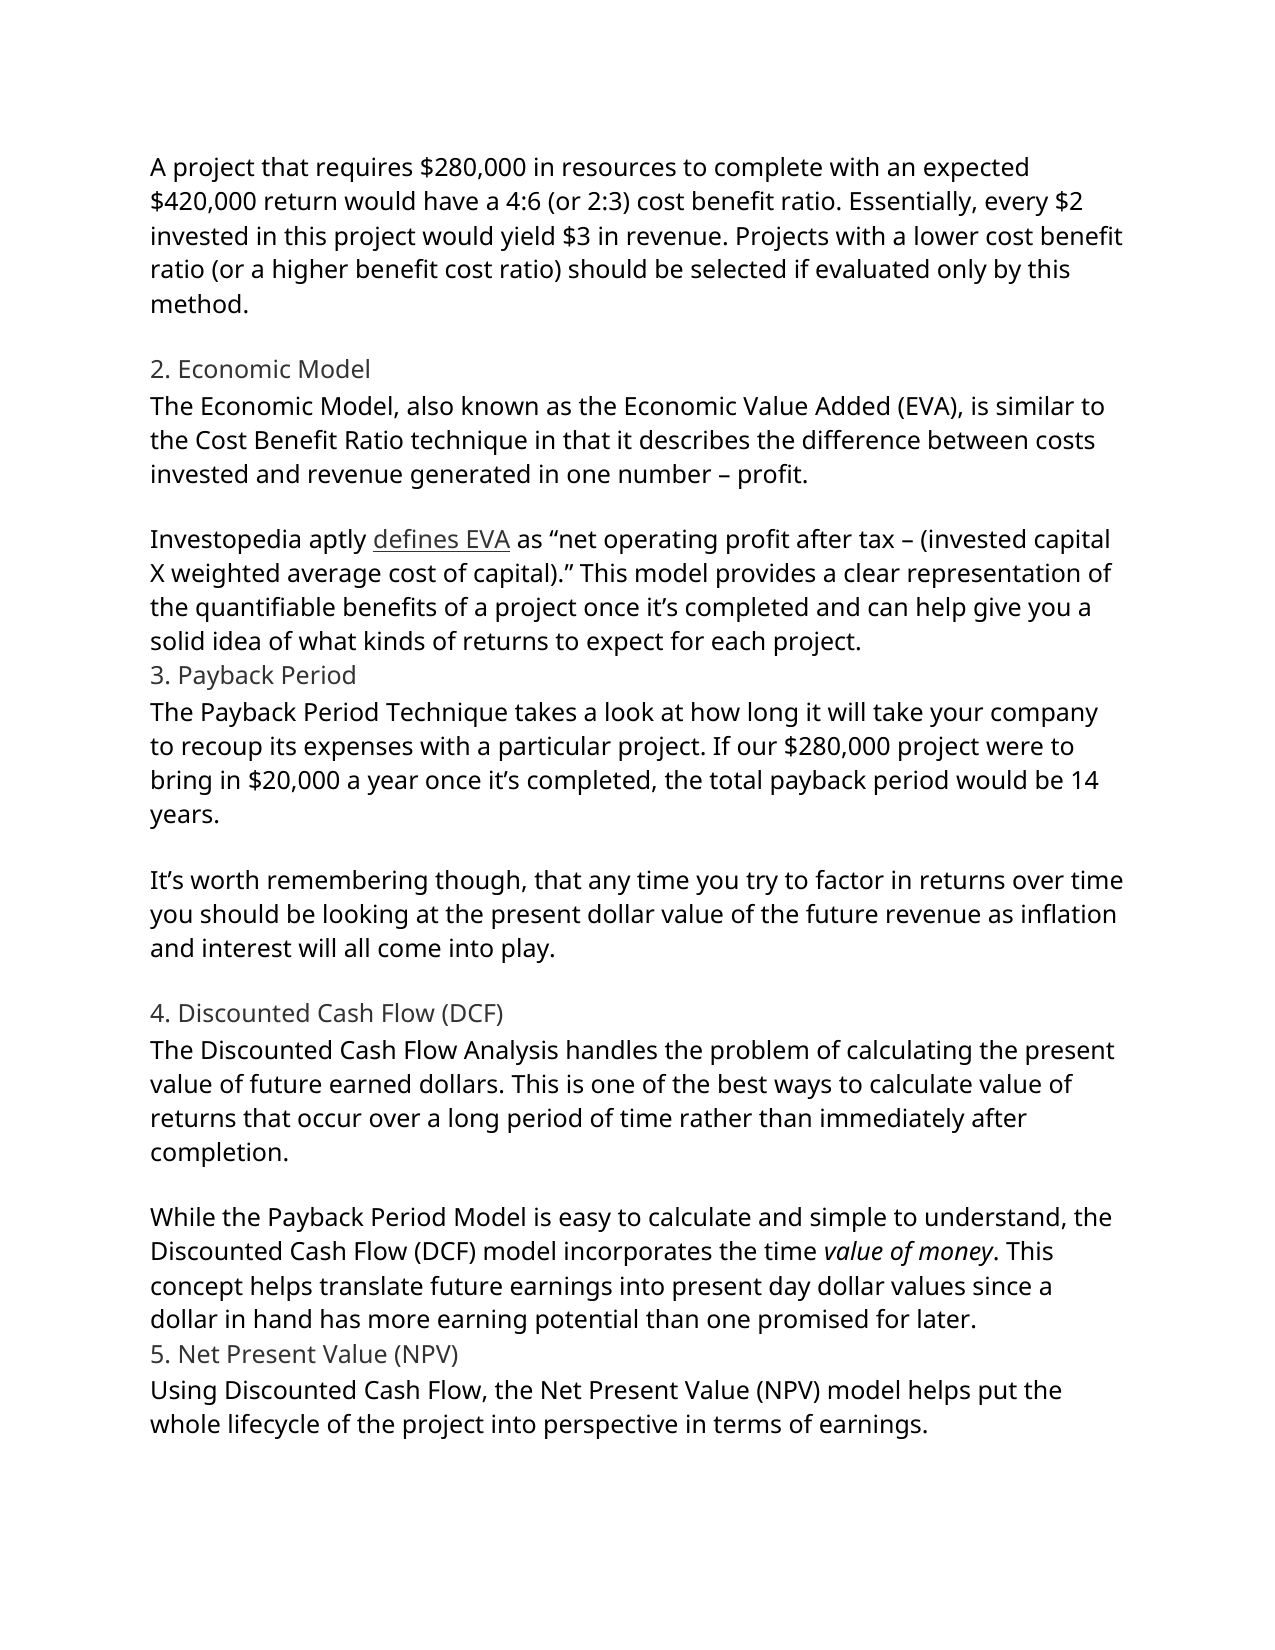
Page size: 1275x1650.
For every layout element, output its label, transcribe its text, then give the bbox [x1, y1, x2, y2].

text The Discounted Cash Flow Analysis handles the problem of calculating the present value of future earned dollars. This is one of the best ways to calculate value of returns that occur over a long period of time rather than immediately after completion. [150, 1032, 1125, 1169]
text Using Discounted Cash Flow, the Net Present Value (NPV) model helps put the whole lifecycle of the project into perspective in terms of earnings. [150, 1373, 1125, 1441]
text It’s worth remembering though, that any time you try to factor in returns over time you should be looking at the present dollar value of the future revenue as inflation and interest will all come into play. [150, 862, 1125, 964]
text The Payback Period Technique takes a look at how long it will take your company to recoup its expenses with a particular project. If our $280,000 project were to bring in $20,000 a year once it’s completed, the total payback period would be 14 years. [150, 695, 1125, 831]
text A project that requires $280,000 in resources to complete with an expected $420,000 return would have a 4:6 (or 2:3) cost benefit ratio. Essentially, every $2 invested in this project would yield $3 in revenue. Projects with a lower cost benefit ratio (or a higher benefit cost ratio) should be selected if evaluated only by this method. [150, 150, 1125, 320]
text Investopedia aptly defines EVA as “net operating profit after tax – (invested capital X weighted average cost of capital).” This model provides a clear representation of the quantifiable benefits of a project once it’s completed and can help give you a solid idea of what kinds of returns to expect for each project. [150, 522, 1125, 658]
subtitle 4. Discounted Cash Flow (DCF) [150, 996, 1125, 1030]
text The Economic Model, also known as the Economic Value Added (EVA), is similar to the Cost Benefit Ratio technique in that it describes the difference between costs invested and revenue generated in one number – profit. [150, 388, 1125, 491]
text While the Payback Period Model is easy to calculate and simple to understand, the Discounted Cash Flow (DCF) model incorporates the time value of money. This concept helps translate future earnings into present day dollar values since a dollar in hand has more earning potential than one promised for later. [150, 1200, 1125, 1336]
subtitle 5. Net Present Value (NPV) [150, 1336, 1125, 1370]
subtitle 3. Payback Period [150, 658, 1125, 692]
subtitle 2. Economic Model [150, 352, 1125, 386]
